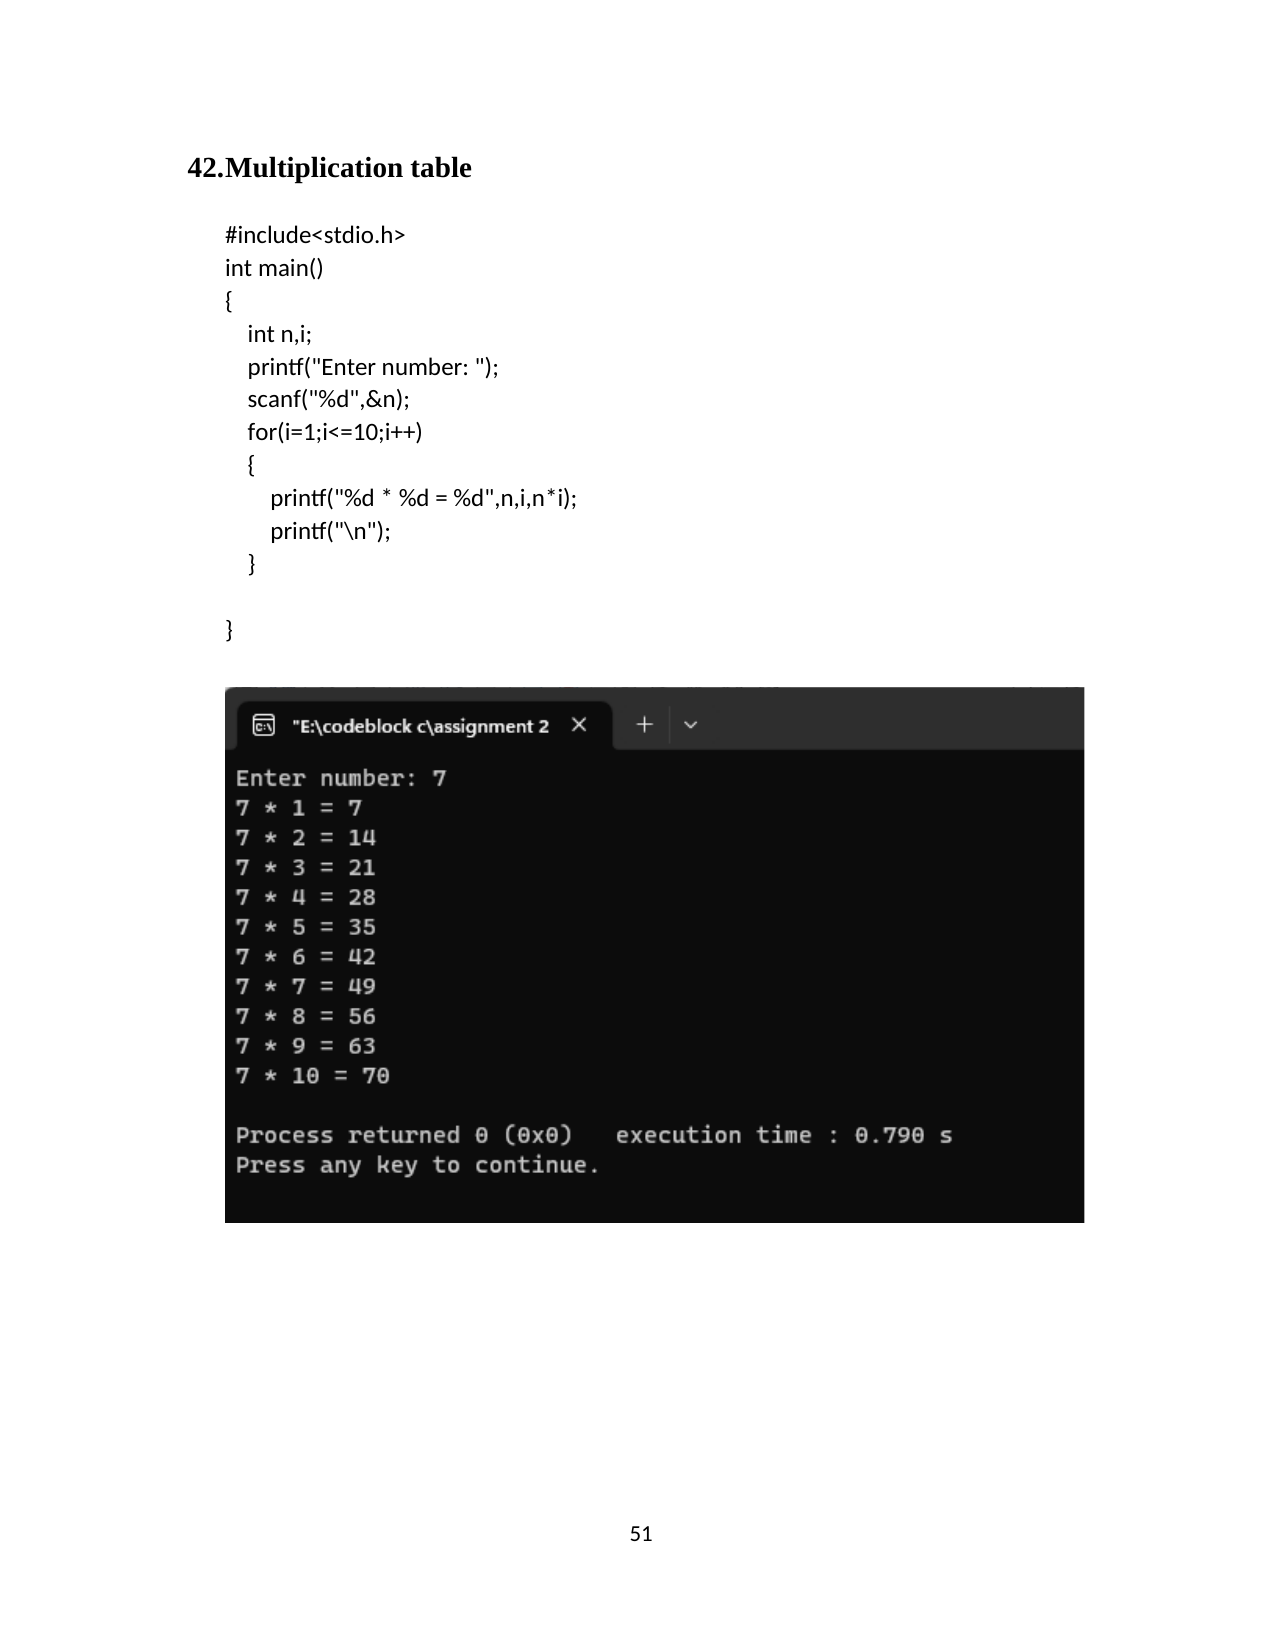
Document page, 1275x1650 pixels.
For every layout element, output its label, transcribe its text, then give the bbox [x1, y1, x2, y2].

list int main() [225, 252, 1100, 282]
list printf("%d * %d = %d",n,i,n*i); [225, 482, 1100, 513]
picture [225, 687, 1085, 1223]
list int n,i; [225, 318, 1100, 348]
list #include<stdio.h> [225, 219, 1100, 249]
list printf("\n"); [225, 515, 1100, 546]
list Multiplication table [187, 150, 1100, 183]
list for(i=1;i<=10;i++) [225, 417, 1100, 447]
list { [225, 285, 1100, 315]
list } [225, 614, 1100, 644]
list scanf("%d",&n); [225, 384, 1100, 414]
list { [225, 449, 1100, 480]
list } [225, 548, 1100, 579]
list printf("Enter number: "); [225, 351, 1100, 381]
